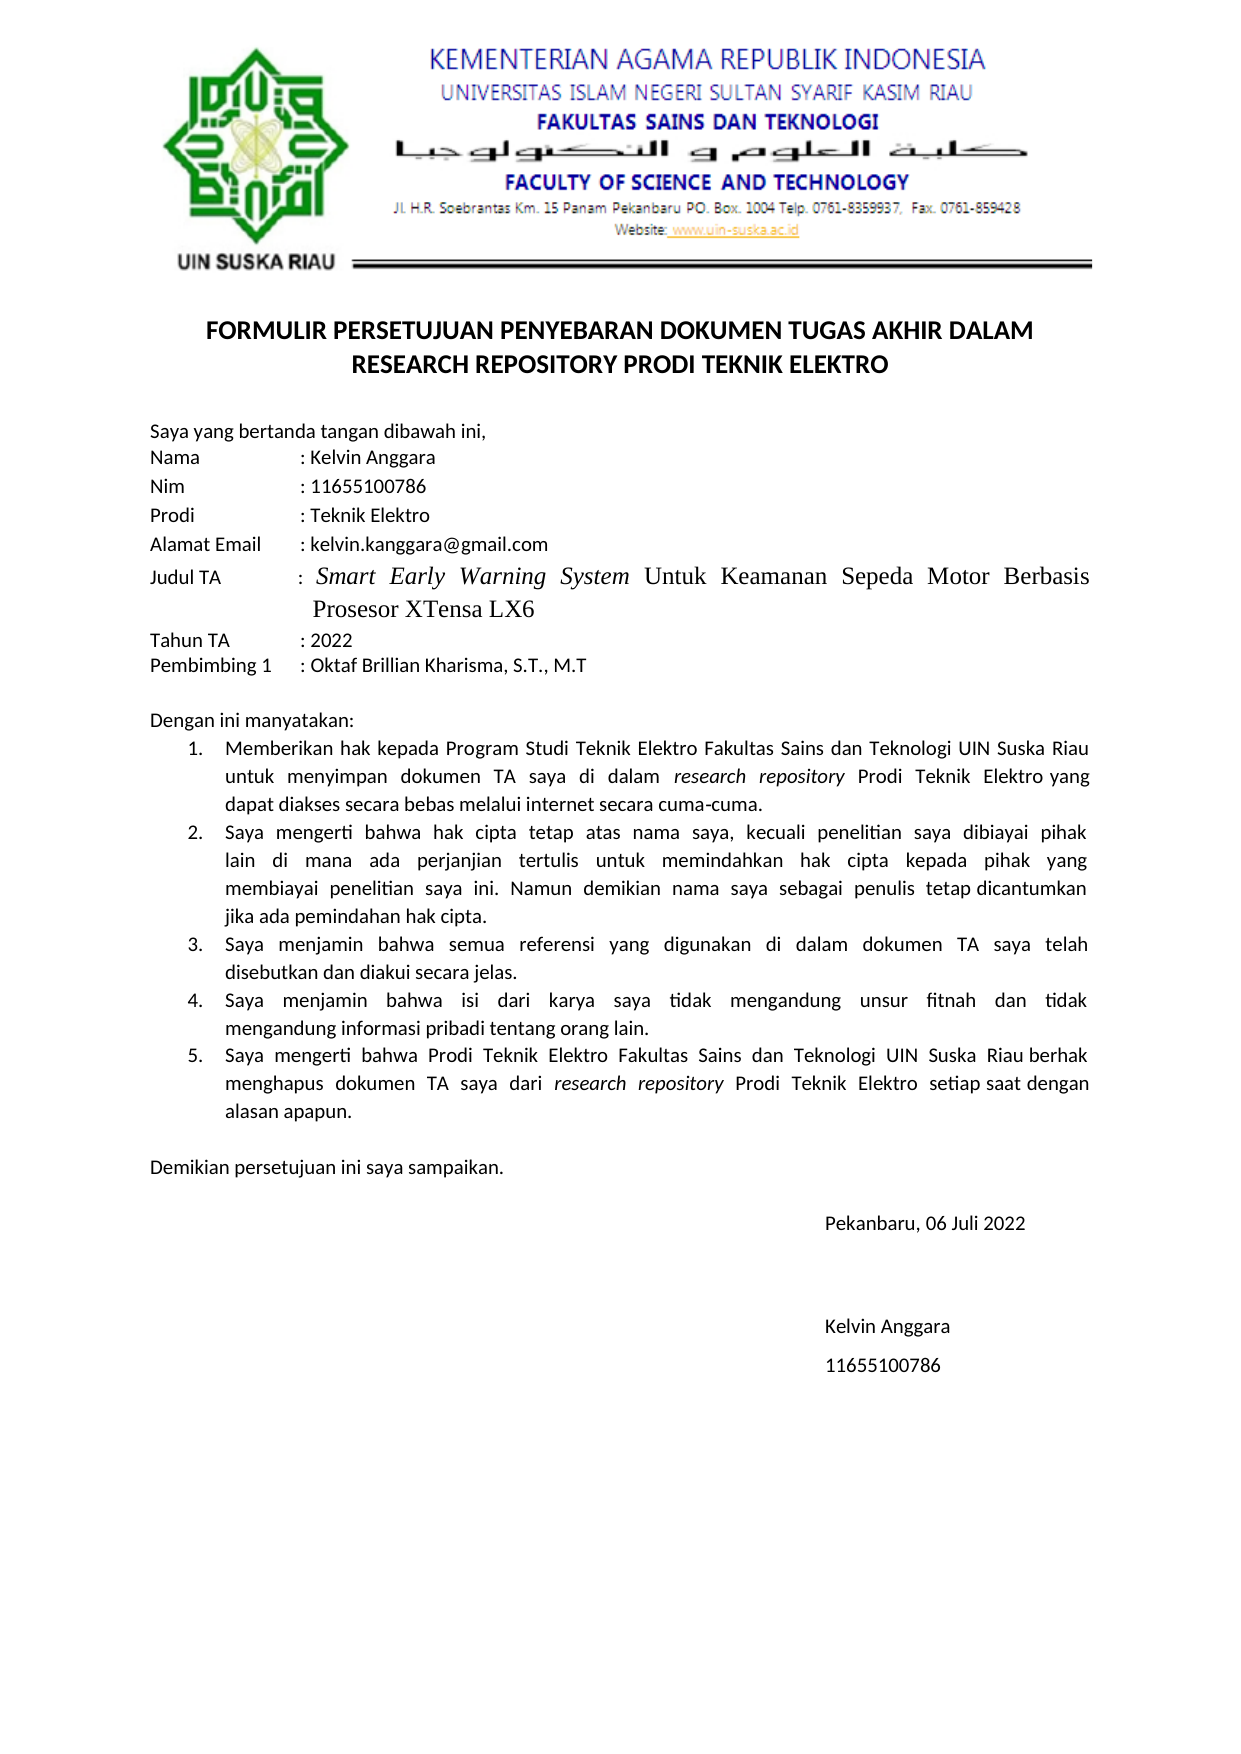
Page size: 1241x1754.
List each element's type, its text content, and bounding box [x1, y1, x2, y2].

text Nim : 11655100786 [150, 473, 1090, 499]
text Tahun TA : 2022 [150, 627, 1090, 652]
text FORMULIR PERSETUJUAN PENYEBARAN DOKUMEN TUGAS AKHIR DALAM [150, 316, 1090, 345]
list Saya mengerti bahwa hak cipta tetap atas nama saya, kecuali penelitian saya dibiayai pihak lain di mana ada perjanjian tertulis untuk memindahkan hak cipta kepada pihak yang membiayai penelitian saya ini. Namun demikian nama saya sebagai penulis tetap dicantumkan jika ada pemindahan hak cipta. [187, 817, 1090, 929]
text Judul TA : Smart Early Warning System Untuk Keamanan Sepeda Motor Berbasis Prosesor XTensa LX6 [150, 561, 1090, 622]
text Pekanbaru, 06 Juli 2022 [750, 1208, 1090, 1236]
list Saya mengerti bahwa Prodi Teknik Elektro Fakultas Sains dan Teknologi UIN Suska Riau berhak menghapus dokumen TA saya dari research repository Prodi Teknik Elektro setiap saat dengan alasan apapun. [187, 1041, 1090, 1124]
text Demikian persetujuan ini saya sampaikan. [150, 1152, 1090, 1180]
text RESEARCH REPOSITORY PRODI TEKNIK ELEKTRO [150, 345, 1090, 381]
text Pembimbing 1 : Oktaf Brillian Kharisma, S.T., M.T [150, 652, 1090, 678]
text Kelvin Anggara [750, 1314, 1090, 1339]
list Memberikan hak kepada Program Studi Teknik Elektro Fakultas Sains dan Teknologi UIN Suska Riau untuk menyimpan dokumen TA saya di dalam research repository Prodi Teknik Elektro yang dapat diakses secara bebas melalui internet secara cuma‐cuma. [187, 733, 1090, 817]
text Dengan ini manyatakan: [150, 706, 1090, 733]
text Nama : Kelvin Anggara [150, 444, 1090, 469]
list Saya menjamin bahwa semua referensi yang digunakan di dalam dokumen TA saya telah disebutkan dan diakui secara jelas. [187, 929, 1090, 985]
text 11655100786 [750, 1352, 1090, 1377]
text Prodi : Teknik Elektro [150, 502, 1090, 528]
text Alamat Email : kelvin.kanggara@gmail.com [150, 532, 1090, 557]
text Saya yang bertanda tangan dibawah ini, [150, 416, 1090, 444]
list Saya menjamin bahwa isi dari karya saya tidak mengandung unsur fitnah dan tidak mengandung informasi pribadi tentang orang lain. [187, 985, 1090, 1041]
picture [153, 44, 1093, 280]
